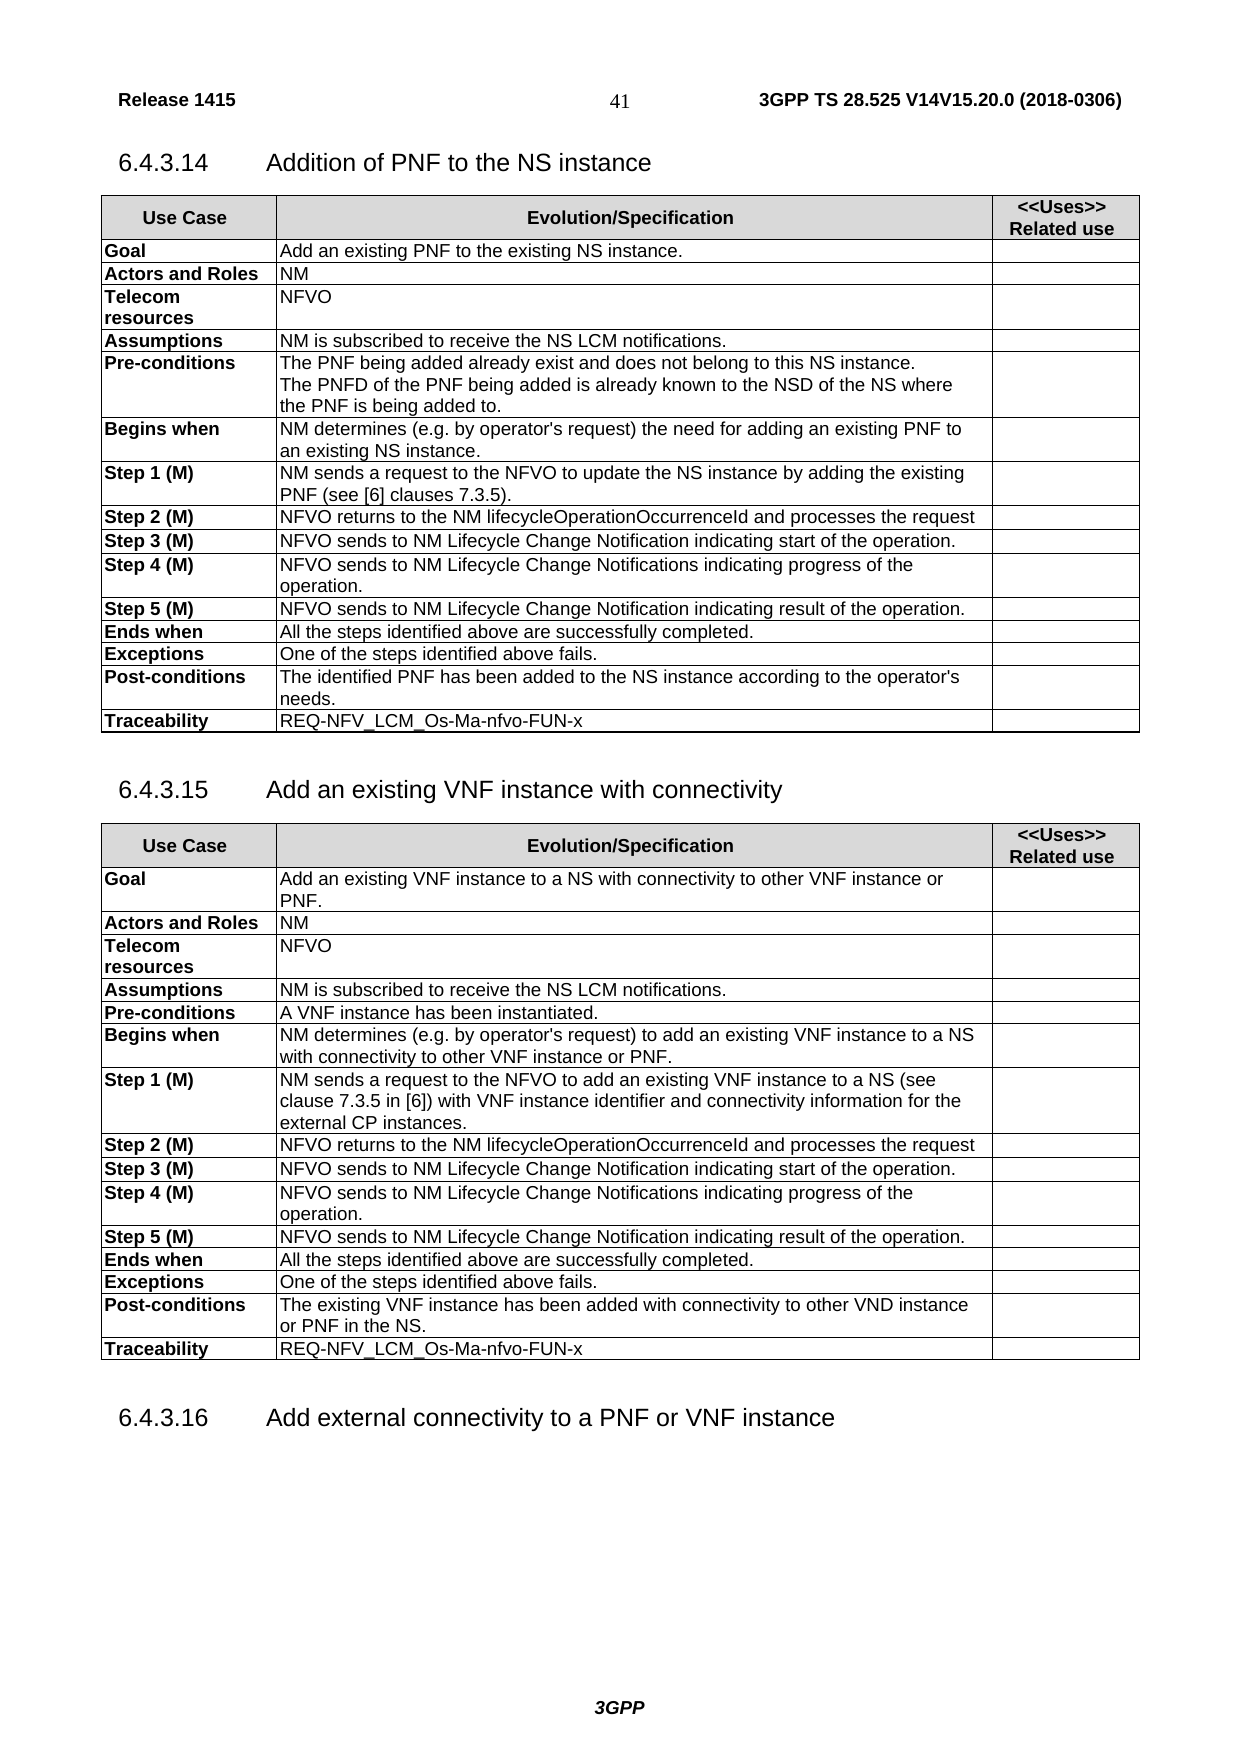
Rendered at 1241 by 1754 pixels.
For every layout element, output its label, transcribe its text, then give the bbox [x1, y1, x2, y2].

table_cell Step 3 (M) [102, 1158, 276, 1181]
table_cell [993, 935, 1139, 978]
table_cell Traceability [102, 1338, 276, 1359]
table_cell Step 2 (M) [102, 1134, 276, 1157]
table_cell [993, 1271, 1139, 1292]
table_cell Pre-conditions [102, 1002, 276, 1023]
table_cell NFVO returns to the NM lifecycleOperationOccurrenceId and processes the request [277, 1134, 992, 1157]
table_cell REQ-NFV_LCM_Os-Ma-nfvo-FUN-x [277, 1338, 992, 1359]
table_cell [993, 1294, 1139, 1337]
table_cell Goal [102, 868, 276, 911]
table_cell NFVO sends to NM Lifecycle Change Notification indicating result of the operation. [277, 598, 992, 619]
table_cell Step 5 (M) [102, 1226, 276, 1247]
table_cell The existing VNF instance has been added with connectivity to other VND instance or PNF in the NS. [277, 1294, 992, 1337]
table_cell NM sends a request to the NFVO to update the NS instance by adding the existing PNF (see [6] clauses 7.3.5). [277, 462, 992, 505]
table_cell [993, 979, 1139, 1001]
table_cell All the steps identified above are successfully completed. [277, 621, 992, 642]
table_cell [993, 554, 1139, 597]
table_cell [993, 462, 1139, 505]
table_cell Assumptions [102, 330, 276, 351]
table_cell [993, 506, 1139, 529]
table_cell Ends when [102, 621, 276, 642]
table_cell NM [277, 912, 992, 934]
table_cell [993, 1338, 1139, 1359]
table_cell [993, 912, 1139, 934]
table_cell [993, 1182, 1139, 1225]
table_cell NM [277, 263, 992, 284]
table_cell [993, 1134, 1139, 1157]
table_cell Post-conditions [102, 1294, 276, 1337]
table_cell [993, 530, 1139, 553]
table_header <<Uses>> Related use [993, 824, 1139, 867]
table_cell NFVO sends to NM Lifecycle Change Notification indicating start of the operation. [277, 530, 992, 553]
table_cell The identified PNF has been added to the NS instance according to the operator's needs. [277, 666, 992, 709]
table_cell Exceptions [102, 643, 276, 665]
table_cell Goal [102, 240, 276, 262]
table_cell Step 3 (M) [102, 530, 276, 553]
table_cell [993, 240, 1139, 262]
table_cell NFVO returns to the NM lifecycleOperationOccurrenceId and processes the request [277, 506, 992, 529]
subtitle 6.4.3.15 Add an existing VNF instance with connectivity [118, 775, 1122, 804]
table_cell Begins when [102, 418, 276, 461]
table_cell Assumptions [102, 979, 276, 1001]
table_cell NM is subscribed to receive the NS LCM notifications. [277, 330, 992, 351]
table_cell Step 5 (M) [102, 598, 276, 619]
table_cell [993, 1248, 1139, 1270]
table_cell Post-conditions [102, 666, 276, 709]
table_cell [993, 263, 1139, 284]
table_cell [993, 1226, 1139, 1247]
table_cell Actors and Roles [102, 912, 276, 934]
table_header Use Case [102, 824, 276, 867]
table_cell [993, 710, 1139, 731]
table_cell Step 2 (M) [102, 506, 276, 529]
subtitle 6.4.3.16 Add external connectivity to a PNF or VNF instance [118, 1403, 1122, 1432]
table_cell NM determines (e.g. by operator's request) the need for adding an existing PNF to an existing NS instance. [277, 418, 992, 461]
table_cell [993, 418, 1139, 461]
table_header Evolution/Specification [277, 824, 992, 867]
table_cell [993, 352, 1139, 417]
table_cell [993, 1068, 1139, 1133]
table_cell Step 4 (M) [102, 554, 276, 597]
table_header Evolution/Specification [277, 196, 992, 239]
table_cell Step 1 (M) [102, 462, 276, 505]
table_cell Telecom resources [102, 285, 276, 328]
table_cell [993, 621, 1139, 642]
table_cell Step 1 (M) [102, 1068, 276, 1133]
table_cell [993, 643, 1139, 665]
table_cell All the steps identified above are successfully completed. [277, 1248, 992, 1270]
table_cell NFVO sends to NM Lifecycle Change Notification indicating start of the operation. [277, 1158, 992, 1181]
table_cell Telecom resources [102, 935, 276, 978]
table_cell [993, 285, 1139, 328]
table_cell NFVO sends to NM Lifecycle Change Notifications indicating progress of the operation. [277, 1182, 992, 1225]
table_header Use Case [102, 196, 276, 239]
table_cell One of the steps identified above fails. [277, 643, 992, 665]
table_cell [993, 666, 1139, 709]
table_cell Actors and Roles [102, 263, 276, 284]
table_cell NFVO sends to NM Lifecycle Change Notification indicating result of the operation. [277, 1226, 992, 1247]
table_cell NM determines (e.g. by operator's request) to add an existing VNF instance to a NS with connectivity to other VNF instance or PNF. [277, 1024, 992, 1067]
table_cell [993, 868, 1139, 911]
table_cell [993, 1002, 1139, 1023]
table_header <<Uses>> Related use [993, 196, 1139, 239]
table_cell Add an existing PNF to the existing NS instance. [277, 240, 992, 262]
table_cell The PNF being added already exist and does not belong to this NS instance. The PNFD of the PNF being added is already known to the NSD of the NS where the PNF is being added to. [277, 352, 992, 417]
table_cell [993, 1158, 1139, 1181]
table_cell [993, 598, 1139, 619]
table_cell REQ-NFV_LCM_Os-Ma-nfvo-FUN-x [277, 710, 992, 731]
table_cell [993, 330, 1139, 351]
table_cell Traceability [102, 710, 276, 731]
table_cell NFVO [277, 935, 992, 978]
table_cell NFVO [277, 285, 992, 328]
table_cell Pre-conditions [102, 352, 276, 417]
table_cell Ends when [102, 1248, 276, 1270]
table_cell NFVO sends to NM Lifecycle Change Notifications indicating progress of the operation. [277, 554, 992, 597]
subtitle 6.4.3.14 Addition of PNF to the NS instance [118, 147, 1122, 176]
table_cell Add an existing VNF instance to a NS with connectivity to other VNF instance or PNF. [277, 868, 992, 911]
table_cell Exceptions [102, 1271, 276, 1292]
table_cell [993, 1024, 1139, 1067]
table_cell Step 4 (M) [102, 1182, 276, 1225]
table_cell One of the steps identified above fails. [277, 1271, 992, 1292]
table_cell Begins when [102, 1024, 276, 1067]
table_cell NM is subscribed to receive the NS LCM notifications. [277, 979, 992, 1001]
table_cell NM sends a request to the NFVO to add an existing VNF instance to a NS (see clause 7.3.5 in [6]) with VNF instance identifier and connectivity information for the external CP instances. [277, 1068, 992, 1133]
table_cell A VNF instance has been instantiated. [277, 1002, 992, 1023]
